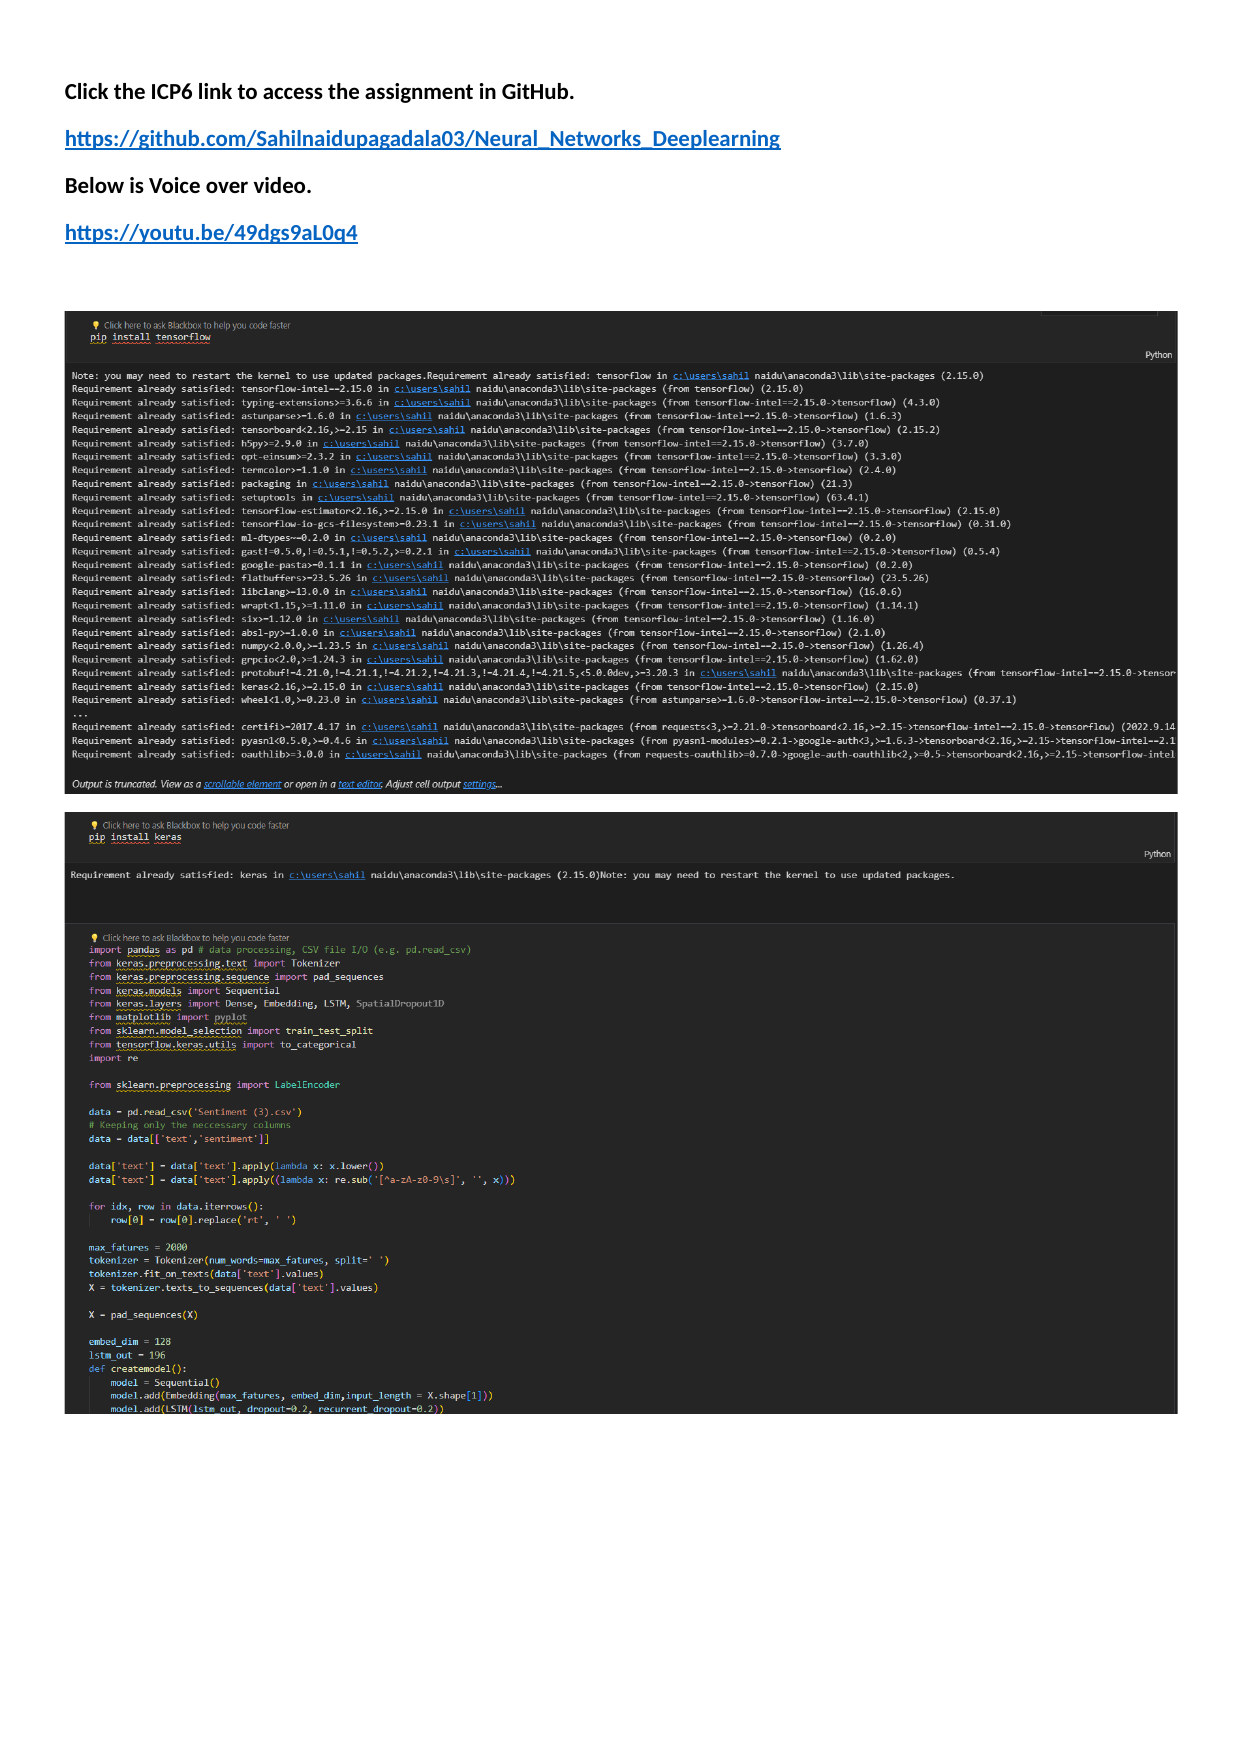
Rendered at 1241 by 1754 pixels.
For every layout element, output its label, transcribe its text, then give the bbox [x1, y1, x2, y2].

picture [64, 311, 1178, 794]
picture [64, 812, 1178, 1414]
text https://youtu.be/49dgs9aL0q4 [64, 218, 1178, 246]
text https://github.com/Sahilnaidupagadala03/Neural_Networks_Deeplearning [64, 124, 1178, 152]
text Click the ICP6 link to access the assignment in GitHub. [64, 77, 1178, 105]
text Below is Voice over video. [64, 171, 1178, 199]
